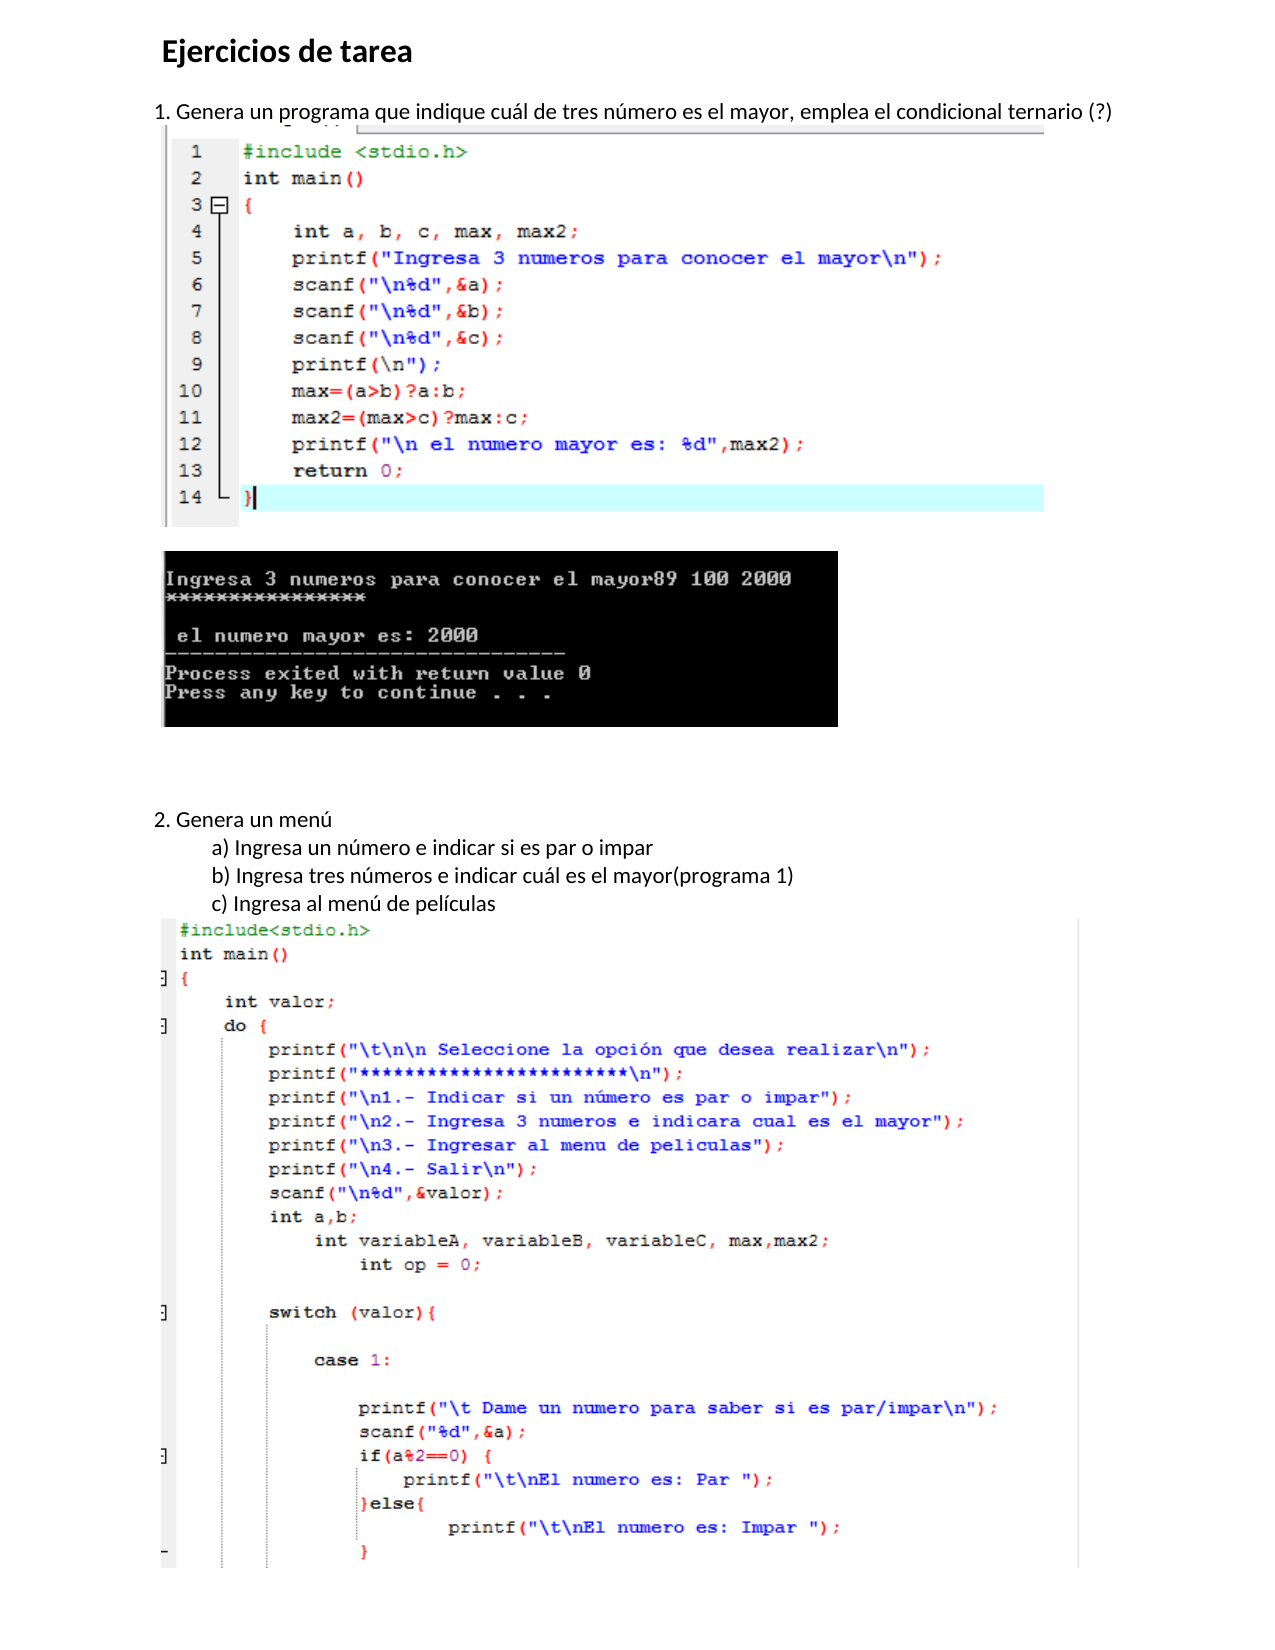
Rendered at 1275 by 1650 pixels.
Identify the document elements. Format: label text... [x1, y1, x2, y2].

text c) Ingresa al menú de películas [153, 889, 1249, 917]
picture [161, 551, 838, 727]
text a) Ingresa un número e indicar si es par o impar [153, 833, 1249, 861]
text 1. Genera un programa que indique cuál de tres número es el mayor, emplea el condicional ternario (?) [153, 97, 1249, 125]
picture [161, 125, 1044, 527]
text 2. Genera un menú [153, 805, 1249, 833]
picture [161, 916, 1082, 1568]
text Ejercicios de tarea [162, 29, 1202, 70]
text b) Ingresa tres números e indicar cuál es el mayor(programa 1) [153, 861, 1249, 889]
